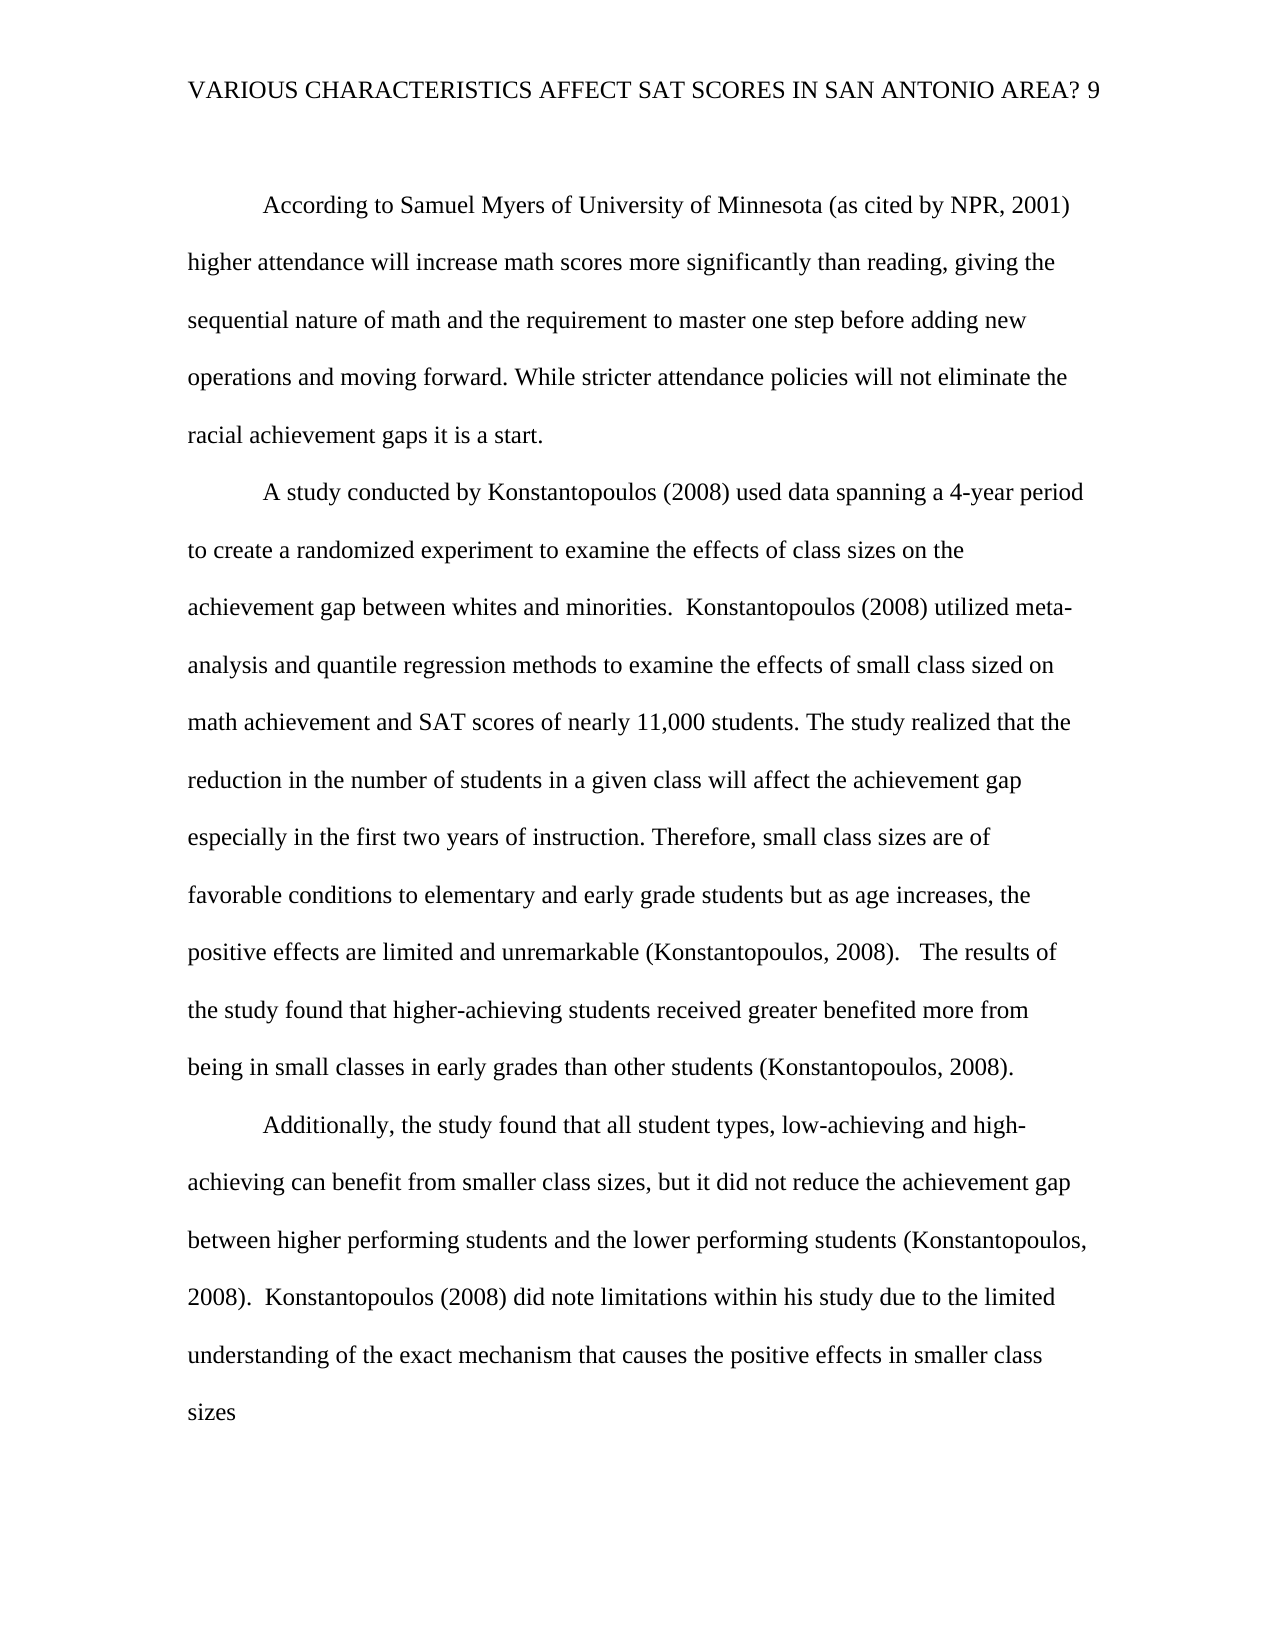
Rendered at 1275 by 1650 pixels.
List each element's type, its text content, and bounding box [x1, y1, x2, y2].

text Additionally, the study found that all student types, low-achieving and high-achieving can benefit from smaller class sizes, but it did not reduce the achievement gap between higher performing students and the lower performing students (Konstantopoulos, 2008). Konstantopoulos (2008) did note limitations within his study due to the limited understanding of the exact mechanism that causes the positive effects in smaller class sizes [187, 1110, 1087, 1426]
text According to Samuel Myers of University of Minnesota (as cited by NPR, 2001) higher attendance will increase math scores more significantly than reading, giving the sequential nature of math and the requirement to master one step before adding new operations and moving forward. While stricter attendance policies will not eliminate the racial achievement gaps it is a start. [187, 190, 1087, 449]
text A study conducted by Konstantopoulos (2008) used data spanning a 4-year period to create a randomized experiment to examine the effects of class sizes on the achievement gap between whites and minorities. Konstantopoulos (2008) utilized meta-analysis and quantile regression methods to examine the effects of small class sized on math achievement and SAT scores of nearly 11,000 students. The study realized that the reduction in the number of students in a given class will affect the achievement gap especially in the first two years of instruction. Therefore, small class sizes are of favorable conditions to elementary and early grade students but as age increases, the positive effects are limited and unremarkable (Konstantopoulos, 2008). The results of the study found that higher-achieving students received greater benefited more from being in small classes in early grades than other students (Konstantopoulos, 2008). [187, 477, 1087, 1081]
